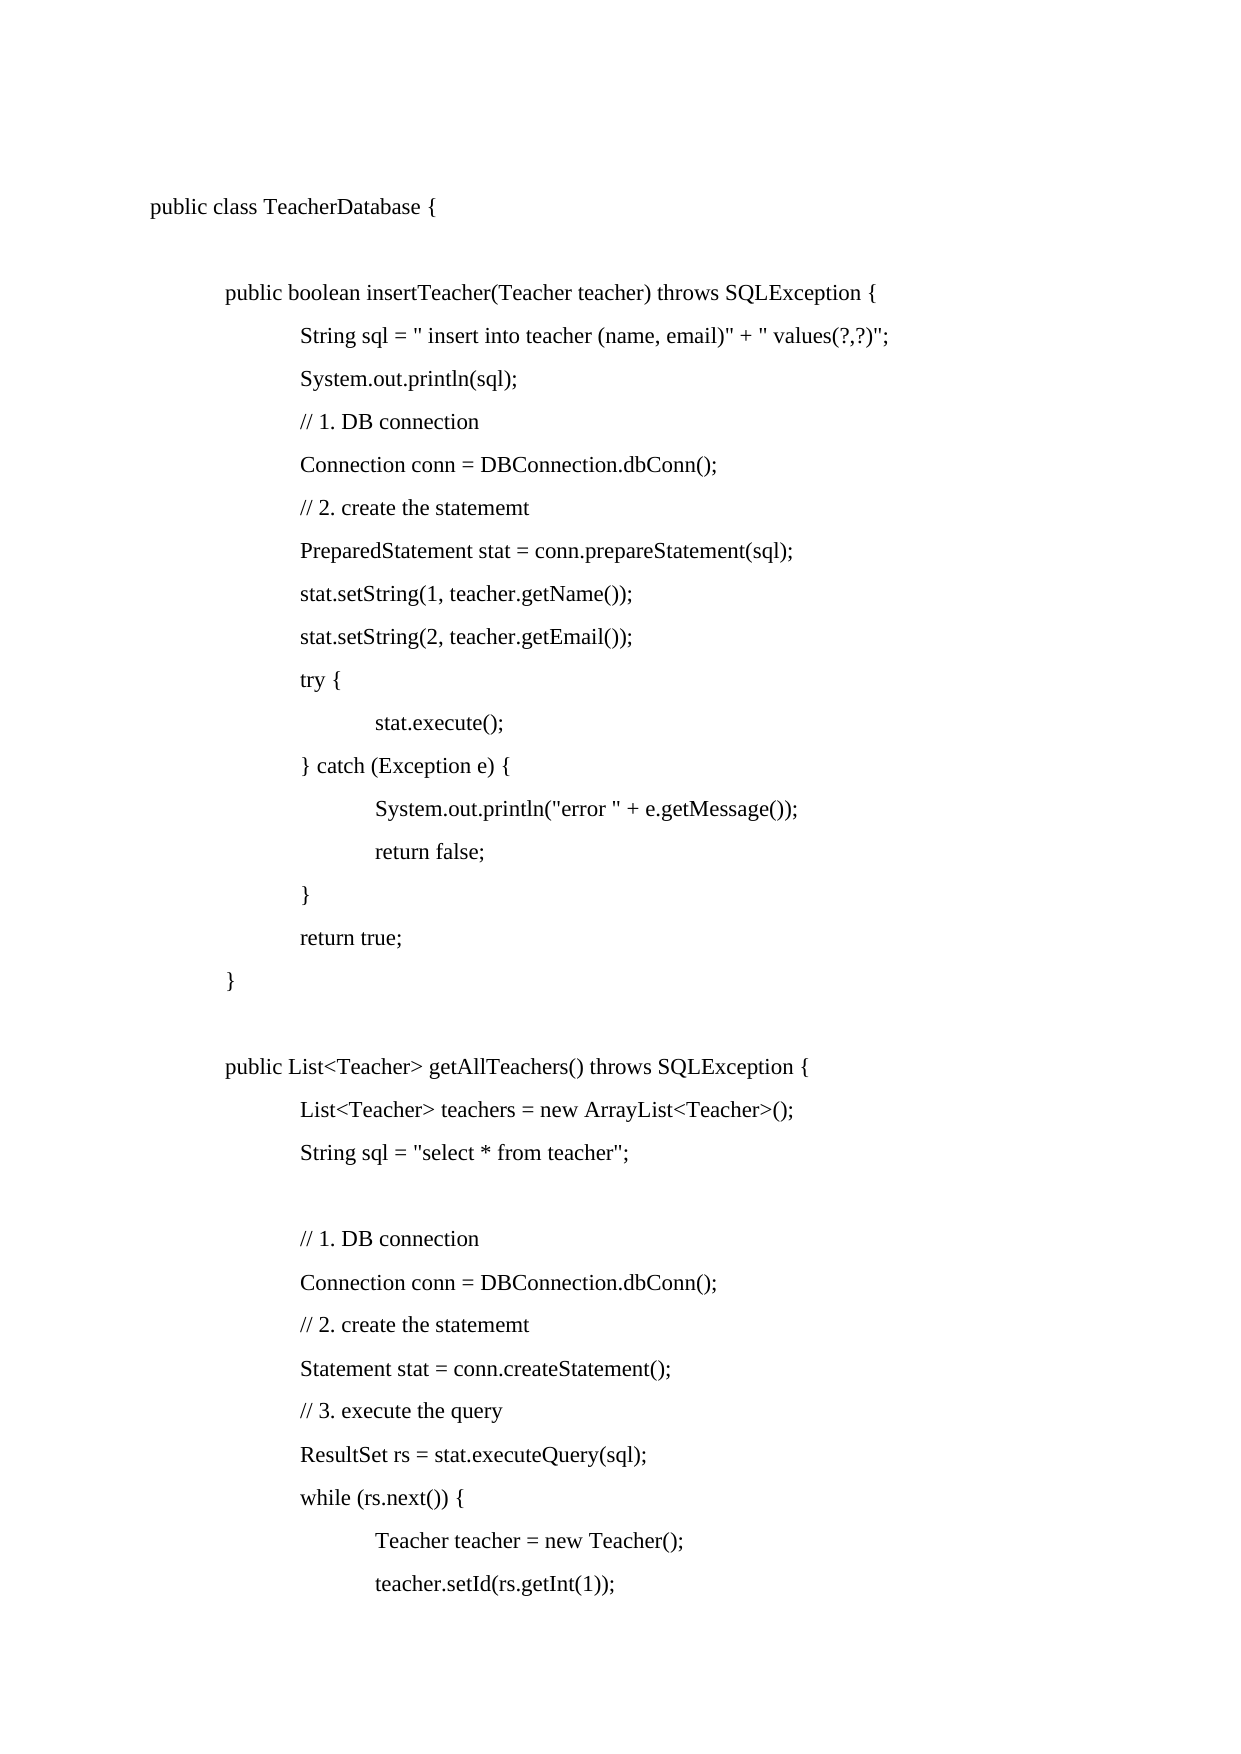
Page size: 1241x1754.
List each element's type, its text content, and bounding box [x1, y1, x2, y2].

text // 2. create the statememt [150, 494, 1090, 521]
text stat.setString(2, teacher.getEmail()); [150, 623, 1090, 649]
text } [150, 967, 1090, 994]
text teacher.setId(rs.getInt(1)); [150, 1570, 1090, 1596]
text stat.execute(); [150, 709, 1090, 736]
text Connection conn = DBConnection.dbConn(); [150, 451, 1090, 477]
text System.out.println(sql); [150, 365, 1090, 391]
text Statement stat = conn.createStatement(); [150, 1354, 1090, 1381]
text Connection conn = DBConnection.dbConn(); [150, 1268, 1090, 1295]
text return true; [150, 924, 1090, 951]
text // 1. DB connection [150, 408, 1090, 434]
text while (rs.next()) { [150, 1484, 1090, 1510]
text public class TeacherDatabase { [150, 193, 1090, 219]
text List<Teacher> teachers = new ArrayList<Teacher>(); [150, 1096, 1090, 1123]
text System.out.println("error " + e.getMessage()); [150, 795, 1090, 822]
text String sql = "select * from teacher"; [150, 1139, 1090, 1166]
text } catch (Exception e) { [150, 752, 1090, 779]
text Teacher teacher = new Teacher(); [150, 1527, 1090, 1553]
text try { [150, 666, 1090, 693]
text public boolean insertTeacher(Teacher teacher) throws SQLException { [150, 279, 1090, 305]
text PreparedStatement stat = conn.prepareStatement(sql); [150, 537, 1090, 563]
text return false; [150, 838, 1090, 865]
text // 1. DB connection [150, 1226, 1090, 1252]
text ResultSet rs = stat.executeQuery(sql); [150, 1441, 1090, 1467]
text // 2. create the statememt [150, 1312, 1090, 1338]
text stat.setString(1, teacher.getName()); [150, 580, 1090, 607]
text } [150, 881, 1090, 908]
text // 3. execute the query [150, 1398, 1090, 1424]
text public List<Teacher> getAllTeachers() throws SQLException { [150, 1053, 1090, 1080]
text String sql = " insert into teacher (name, email)" + " values(?,?)"; [150, 322, 1090, 348]
